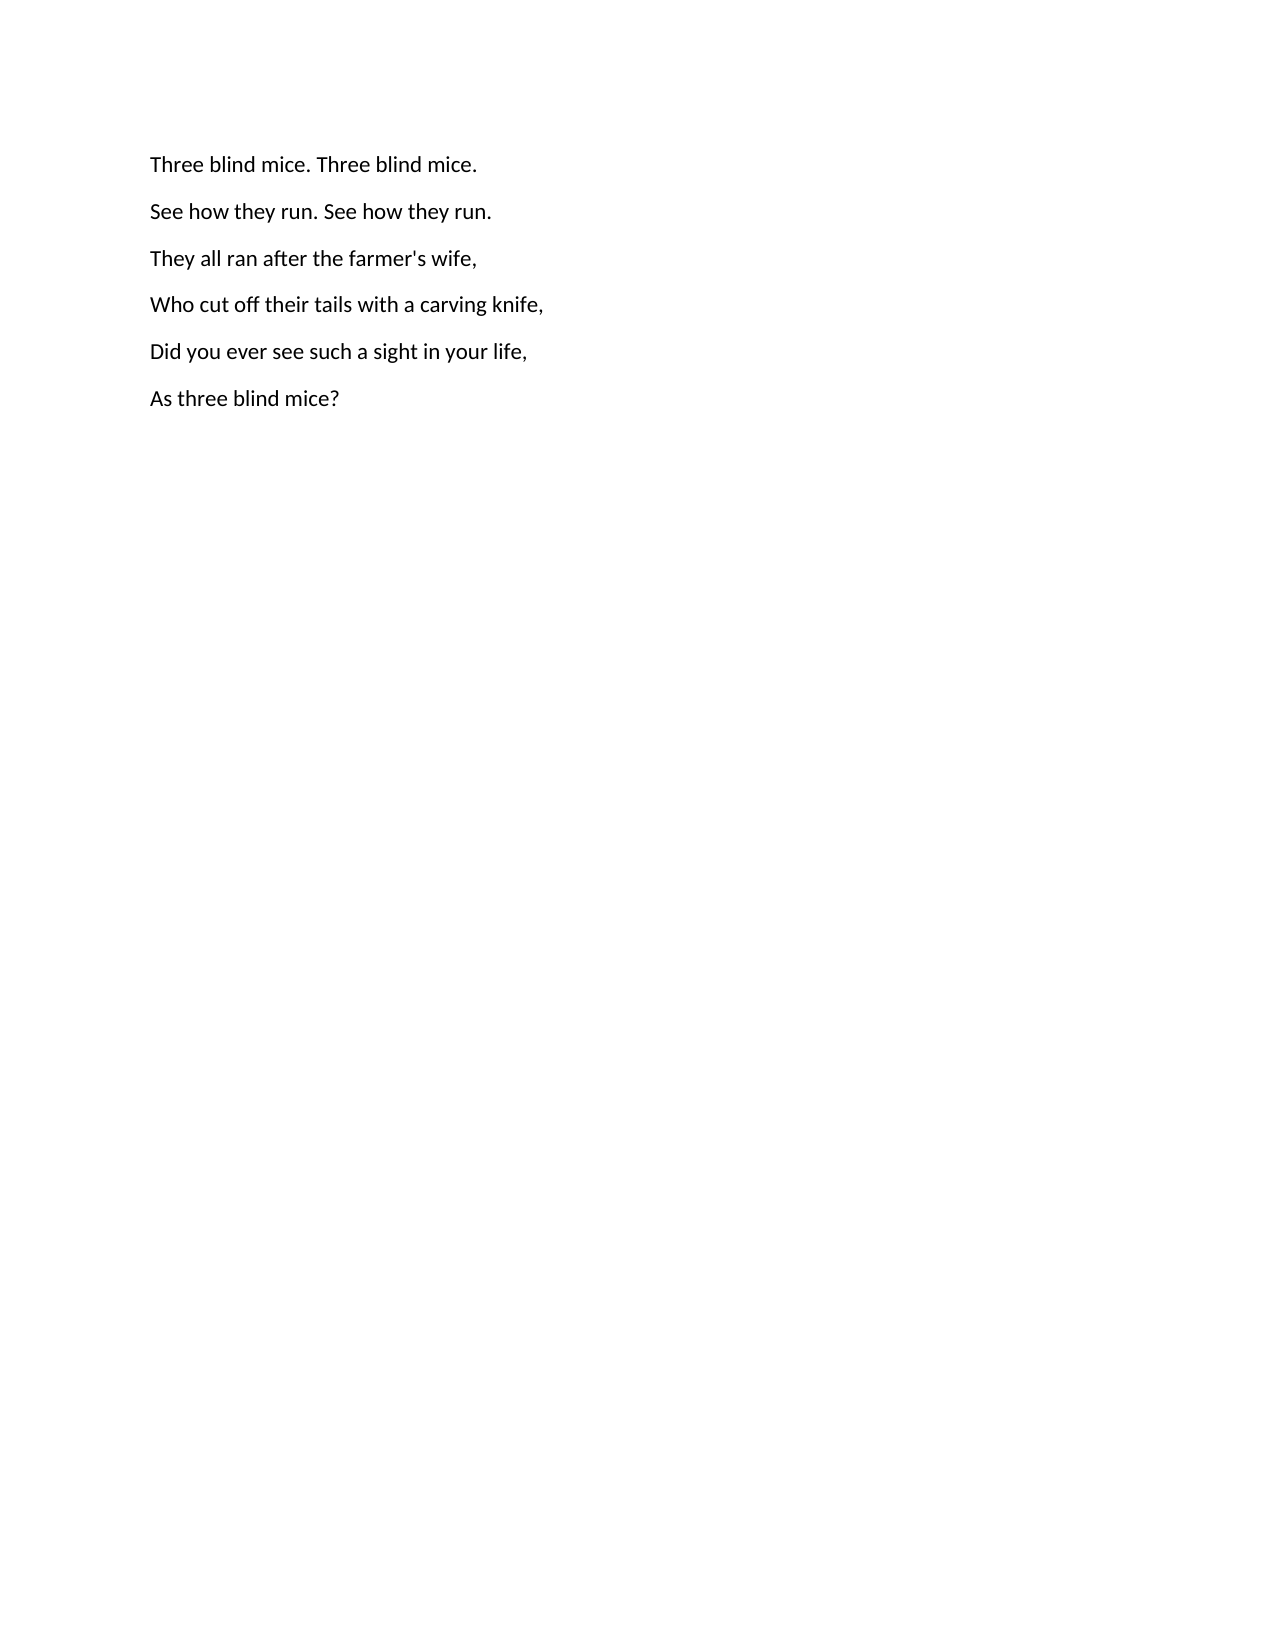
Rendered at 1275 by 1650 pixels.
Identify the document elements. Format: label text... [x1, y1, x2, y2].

text Three blind mice. Three blind mice. [150, 150, 1125, 178]
text See how they run. See how they run. [150, 197, 1125, 225]
text Did you ever see such a sight in your life, [150, 337, 1125, 366]
text Who cut off their tails with a carving knife, [150, 291, 1125, 319]
text They all ran after the farmer's wife, [150, 244, 1125, 272]
text As three blind mice? [150, 384, 1125, 412]
